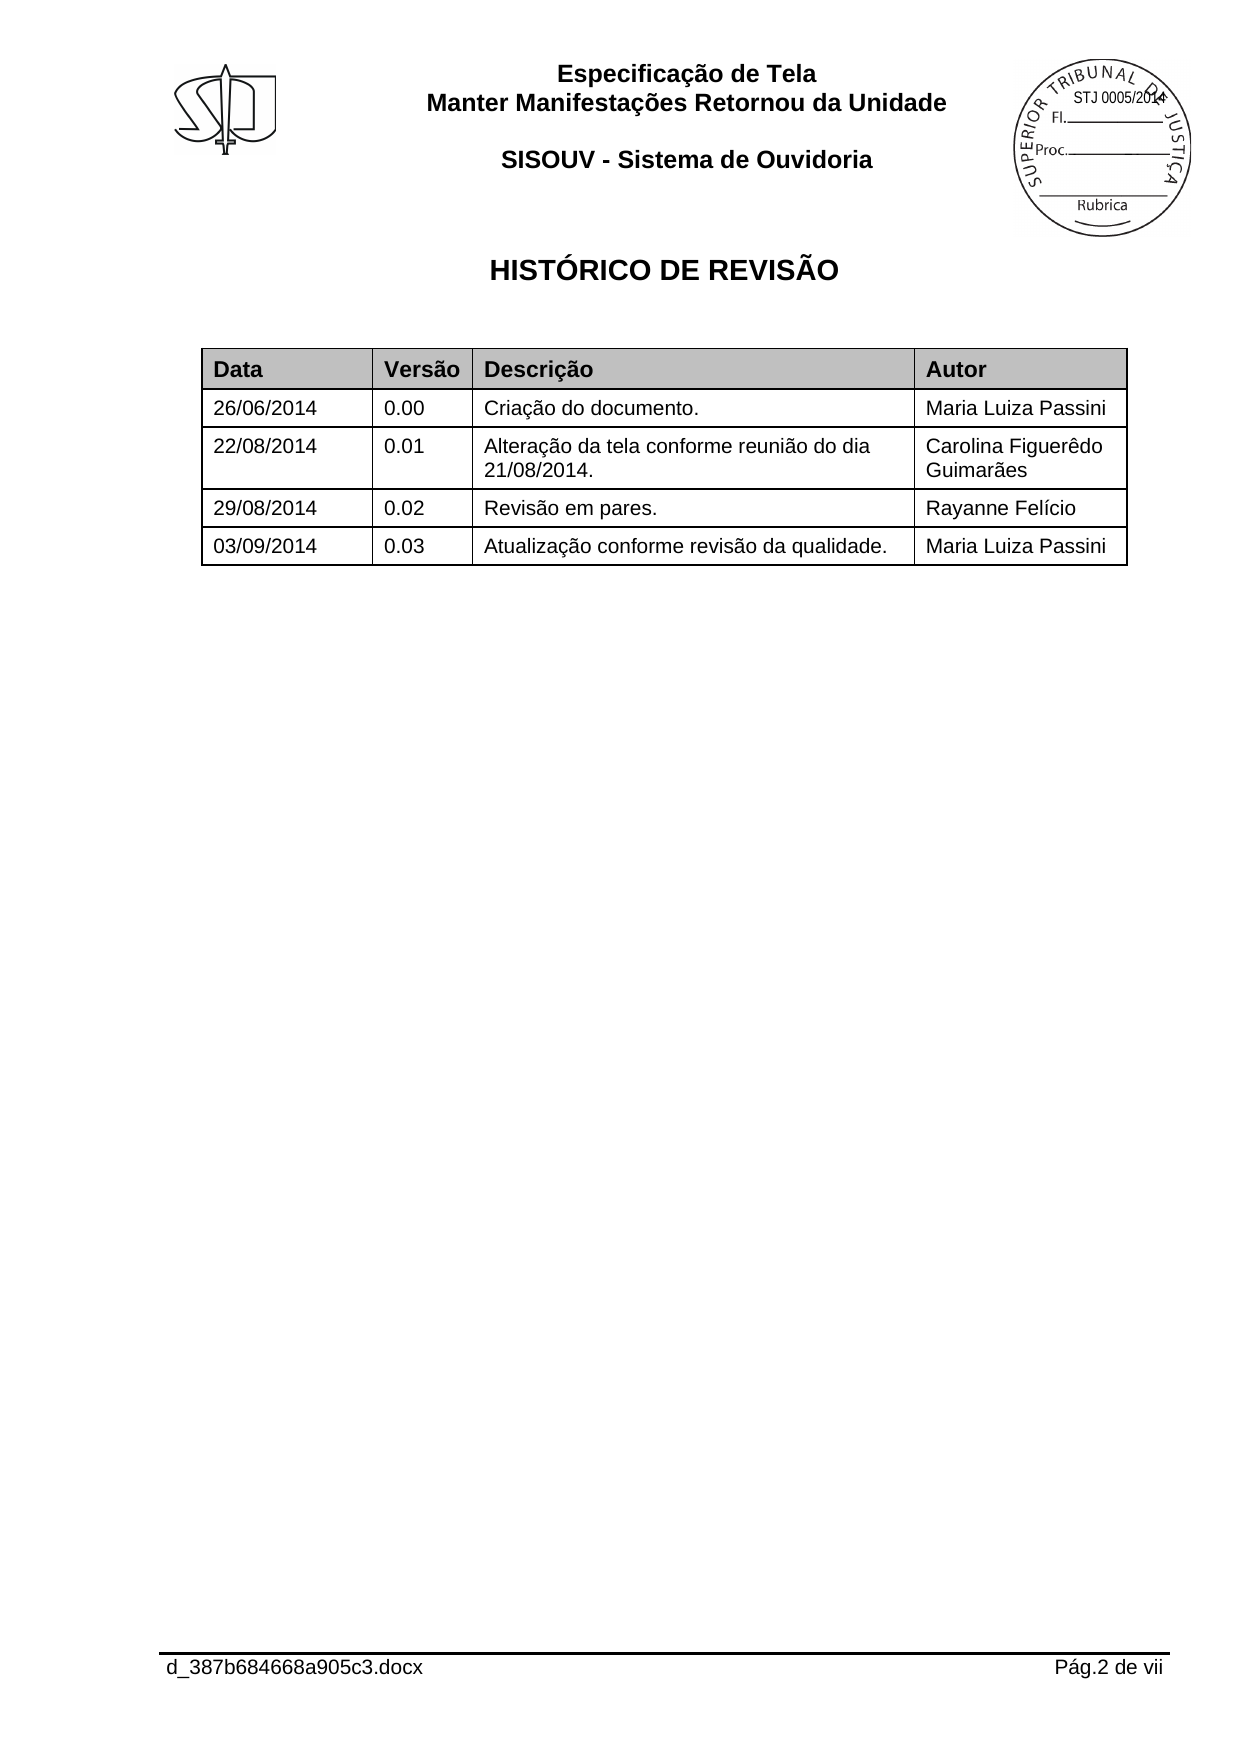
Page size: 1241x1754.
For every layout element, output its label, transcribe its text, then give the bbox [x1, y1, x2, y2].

table_cell Atualização conforme revisão da qualidade. [473, 528, 914, 564]
table_cell Alteração da tela conforme reunião do dia 21/08/2014. [473, 428, 914, 488]
table_cell 03/09/2014 [203, 528, 372, 564]
table_cell 0.01 [373, 428, 472, 488]
table_cell 0.03 [373, 528, 472, 564]
table_cell Maria Luiza Passini [915, 390, 1126, 426]
table_header Data [203, 349, 372, 388]
table_cell Criação do documento. [473, 390, 914, 426]
table_cell 0.02 [373, 490, 472, 526]
table_cell 0.00 [373, 390, 472, 426]
table_header Autor [915, 349, 1126, 388]
title HISTÓRICO DE REVISÃO [148, 253, 1181, 286]
table_cell Rayanne Felício [915, 490, 1126, 526]
table_cell Revisão em pares. [473, 490, 914, 526]
table_header Descrição [473, 349, 914, 388]
table_cell Carolina Figuerêdo Guimarães [915, 428, 1126, 488]
table_cell Maria Luiza Passini [915, 528, 1126, 564]
picture [1013, 59, 1192, 237]
table_header Versão [373, 349, 472, 388]
table_cell 29/08/2014 [203, 490, 372, 526]
table_cell 22/08/2014 [203, 428, 372, 488]
table_cell 26/06/2014 [203, 390, 372, 426]
